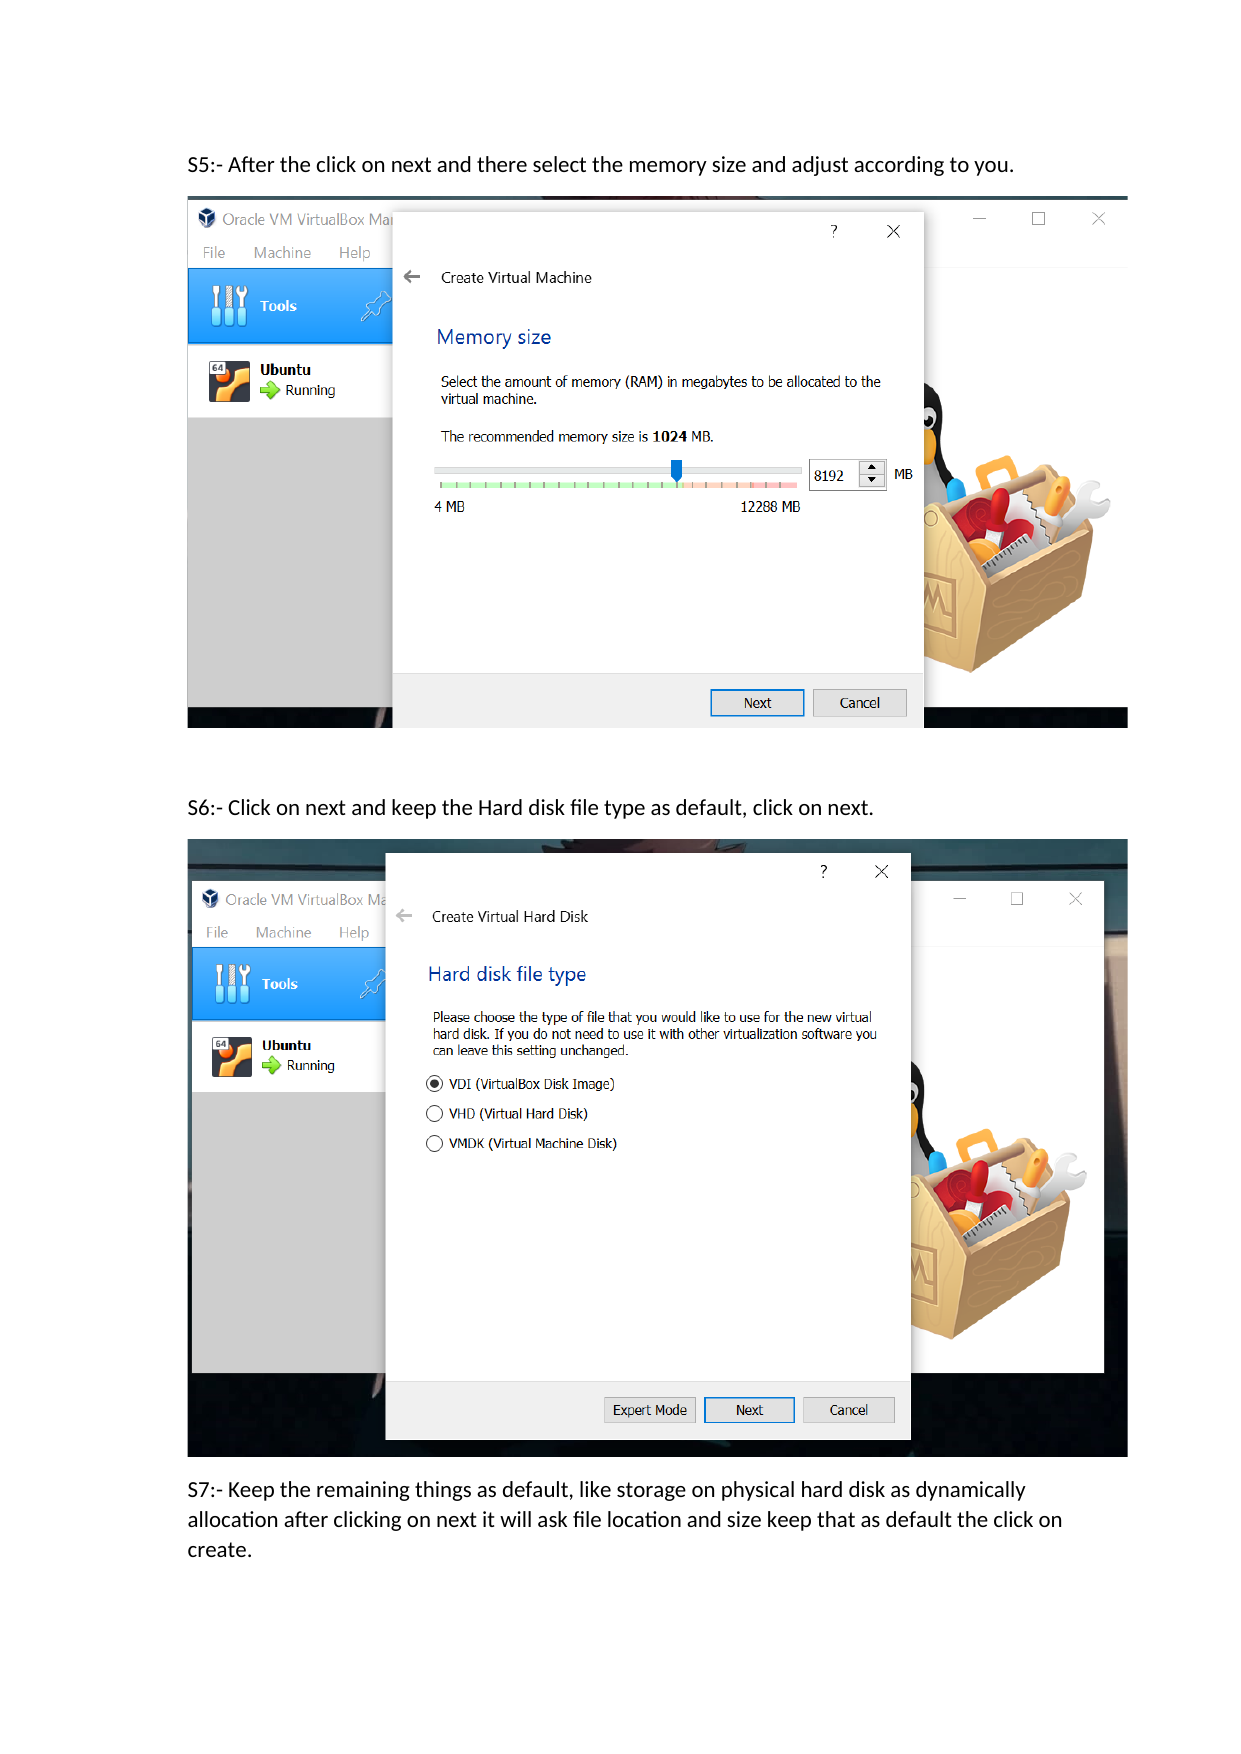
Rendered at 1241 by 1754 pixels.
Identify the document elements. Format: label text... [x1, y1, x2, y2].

picture [187, 839, 1128, 1457]
picture [187, 196, 1128, 728]
text S7:- Keep the remaining things as default, like storage on physical hard disk as dynamically allocation after clicking on next it will ask file location and size keep that as default the click on create. [187, 1475, 1090, 1563]
text S5:- After the click on next and there select the memory size and adjust according to you. [187, 150, 1090, 178]
text S6:- Click on next and keep the Hard disk file type as default, click on next. [187, 793, 1090, 821]
